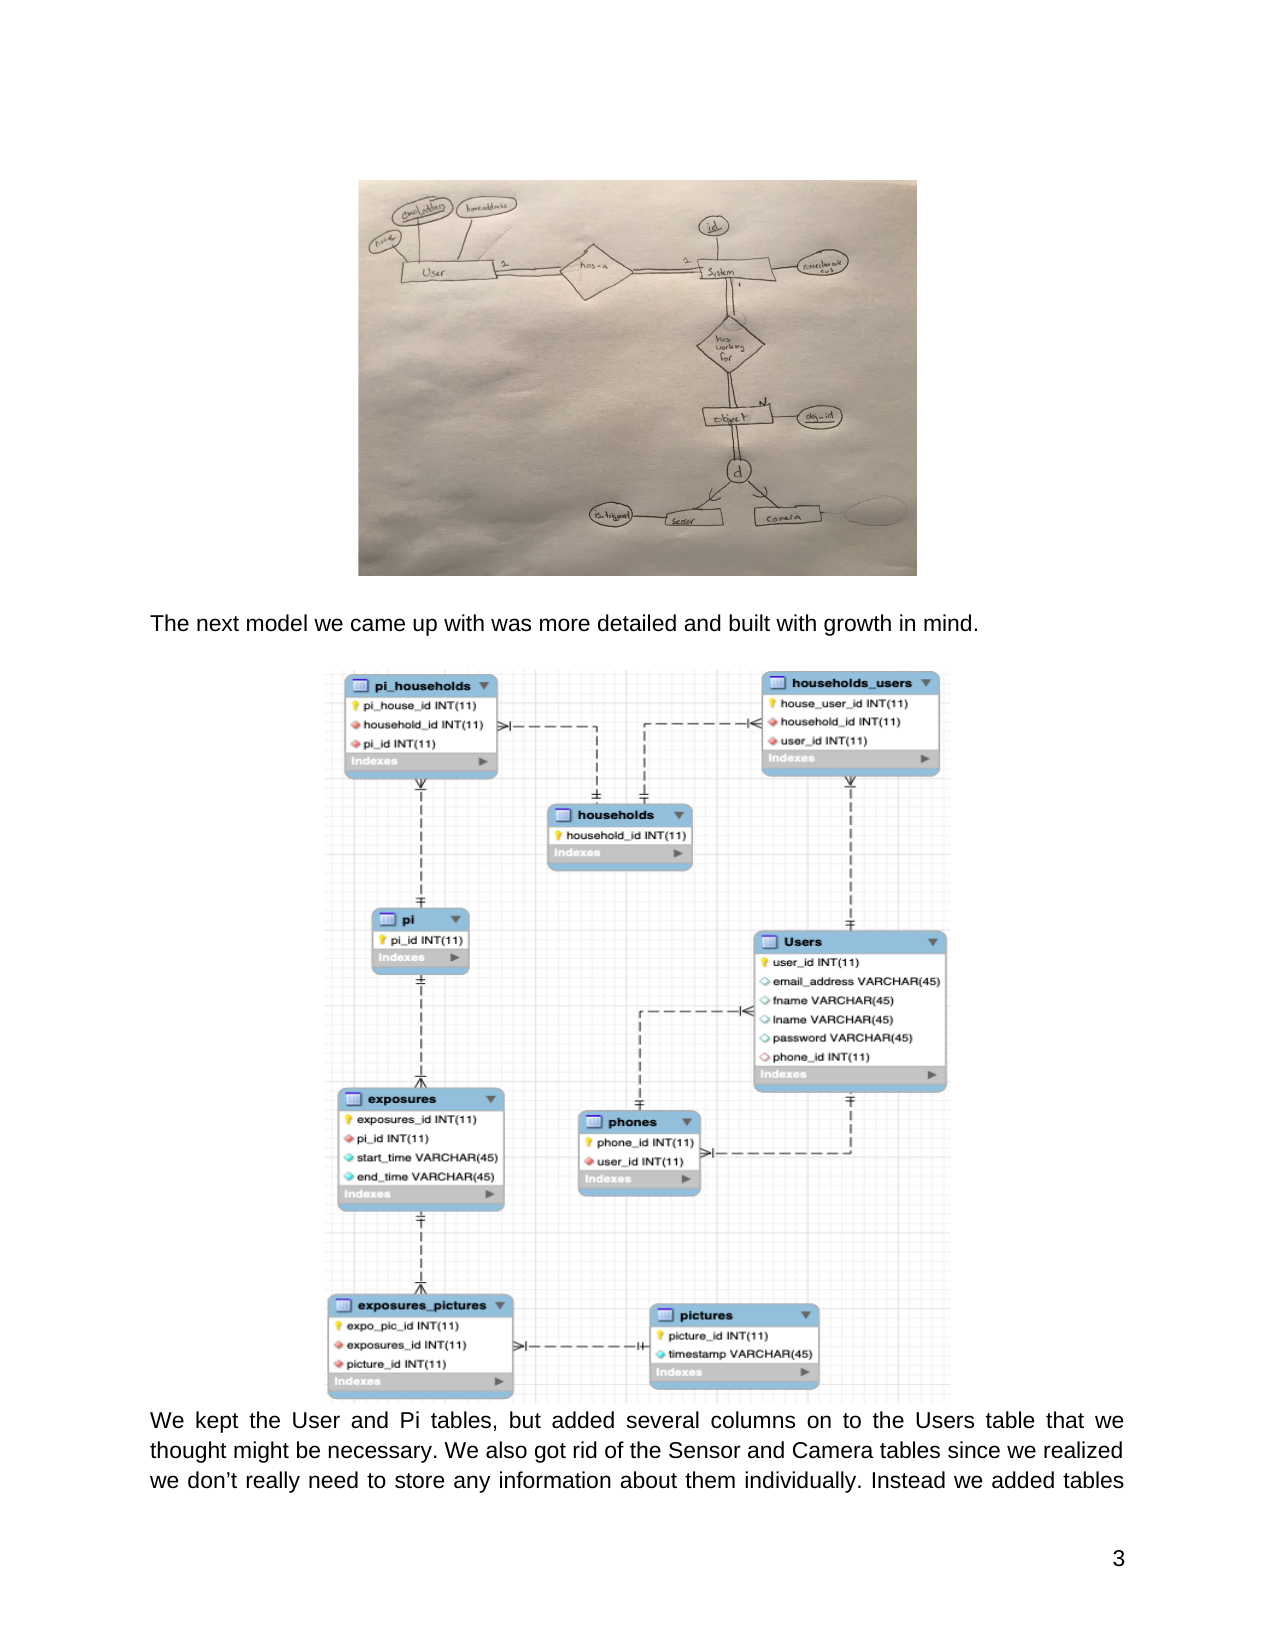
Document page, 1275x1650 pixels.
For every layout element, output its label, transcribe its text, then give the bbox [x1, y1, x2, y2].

text The next model we came up with was more detailed and built with growth in mind. [150, 609, 1125, 636]
picture [358, 180, 917, 576]
picture [324, 670, 951, 1403]
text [150, 1407, 1125, 1493]
